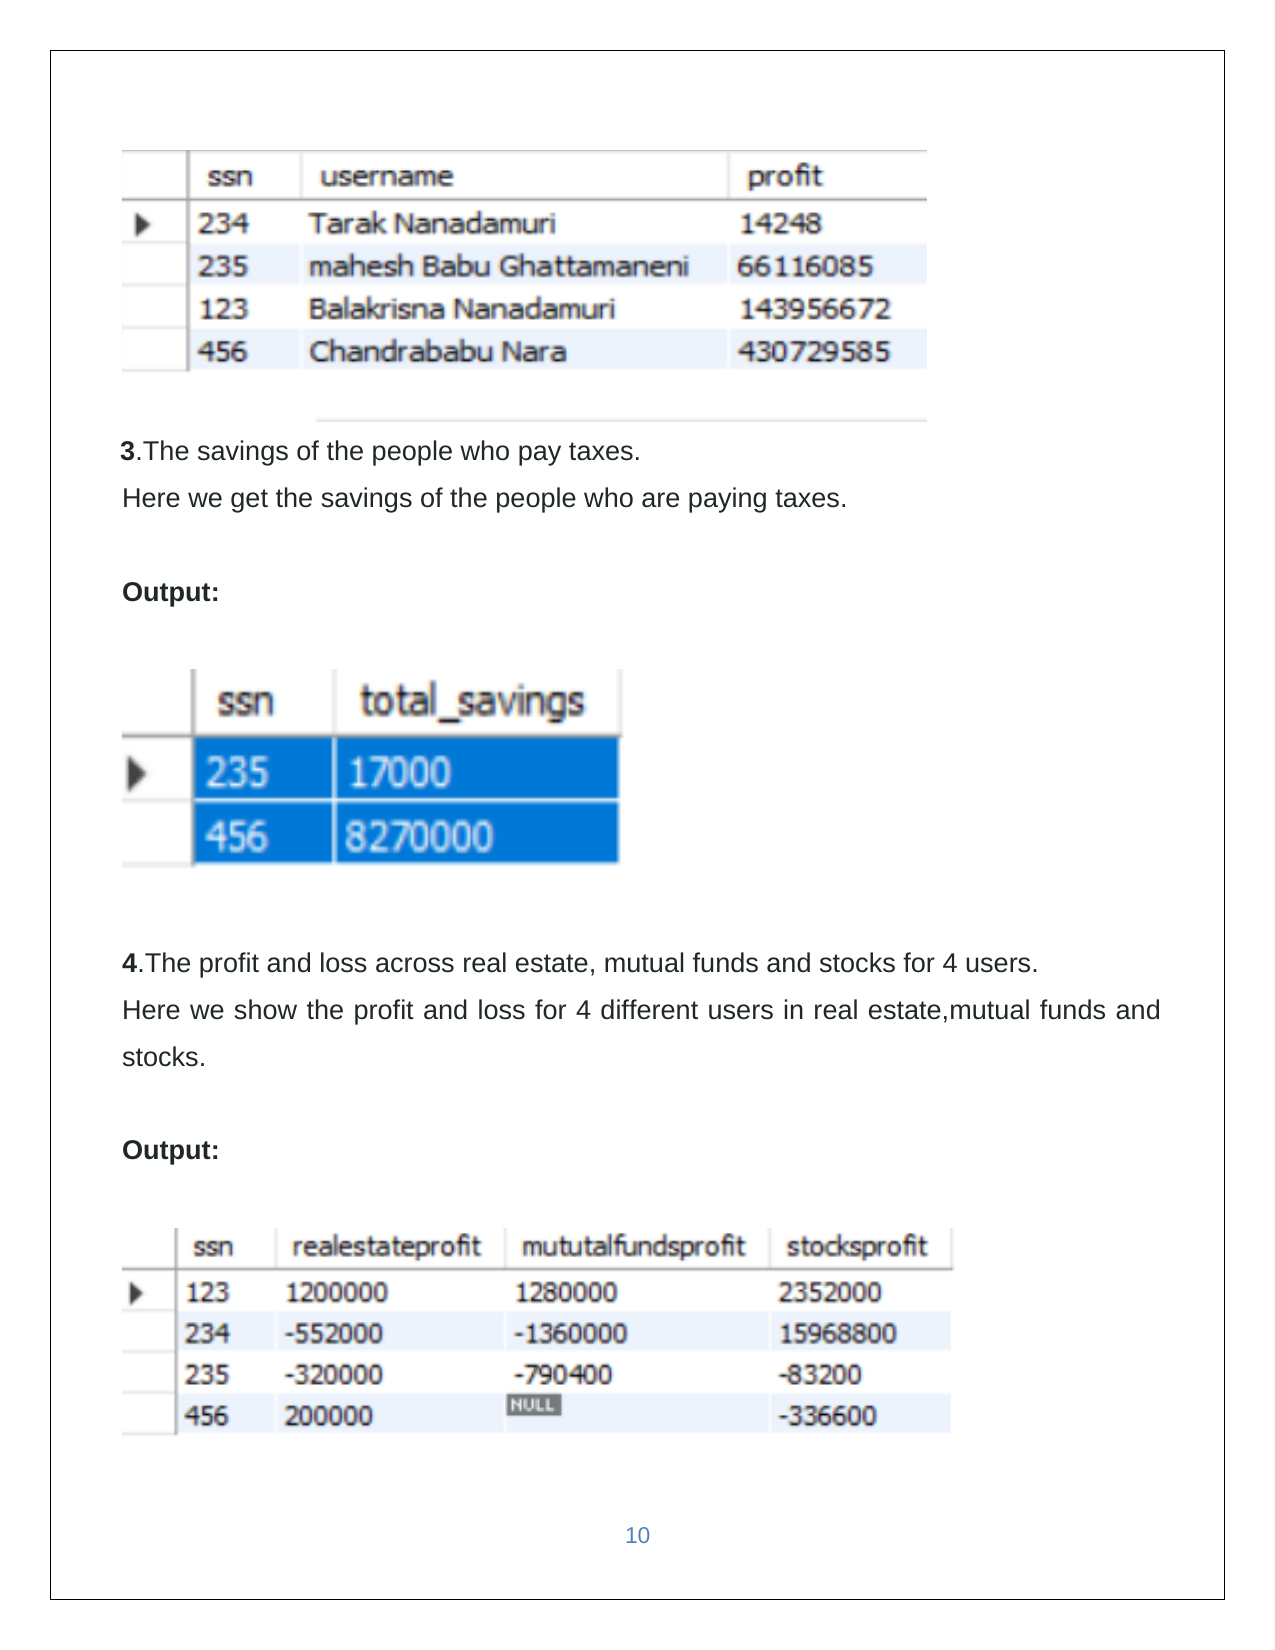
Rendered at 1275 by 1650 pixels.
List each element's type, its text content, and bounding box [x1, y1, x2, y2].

text 4.The profit and loss across real estate, mutual funds and stocks for 4 users. [122, 947, 1162, 978]
picture [121, 1228, 961, 1445]
text 3.The savings of the people who pay taxes. [112, 435, 1162, 466]
text Here we get the savings of the people who are paying taxes. [122, 482, 1162, 513]
text Here we show the profit and loss for 4 different users in real estate,mutual funds and stocks. [122, 994, 1162, 1072]
text Output: [122, 576, 1162, 607]
text Output: [122, 1134, 1162, 1166]
picture [121, 669, 632, 887]
picture [121, 150, 927, 422]
